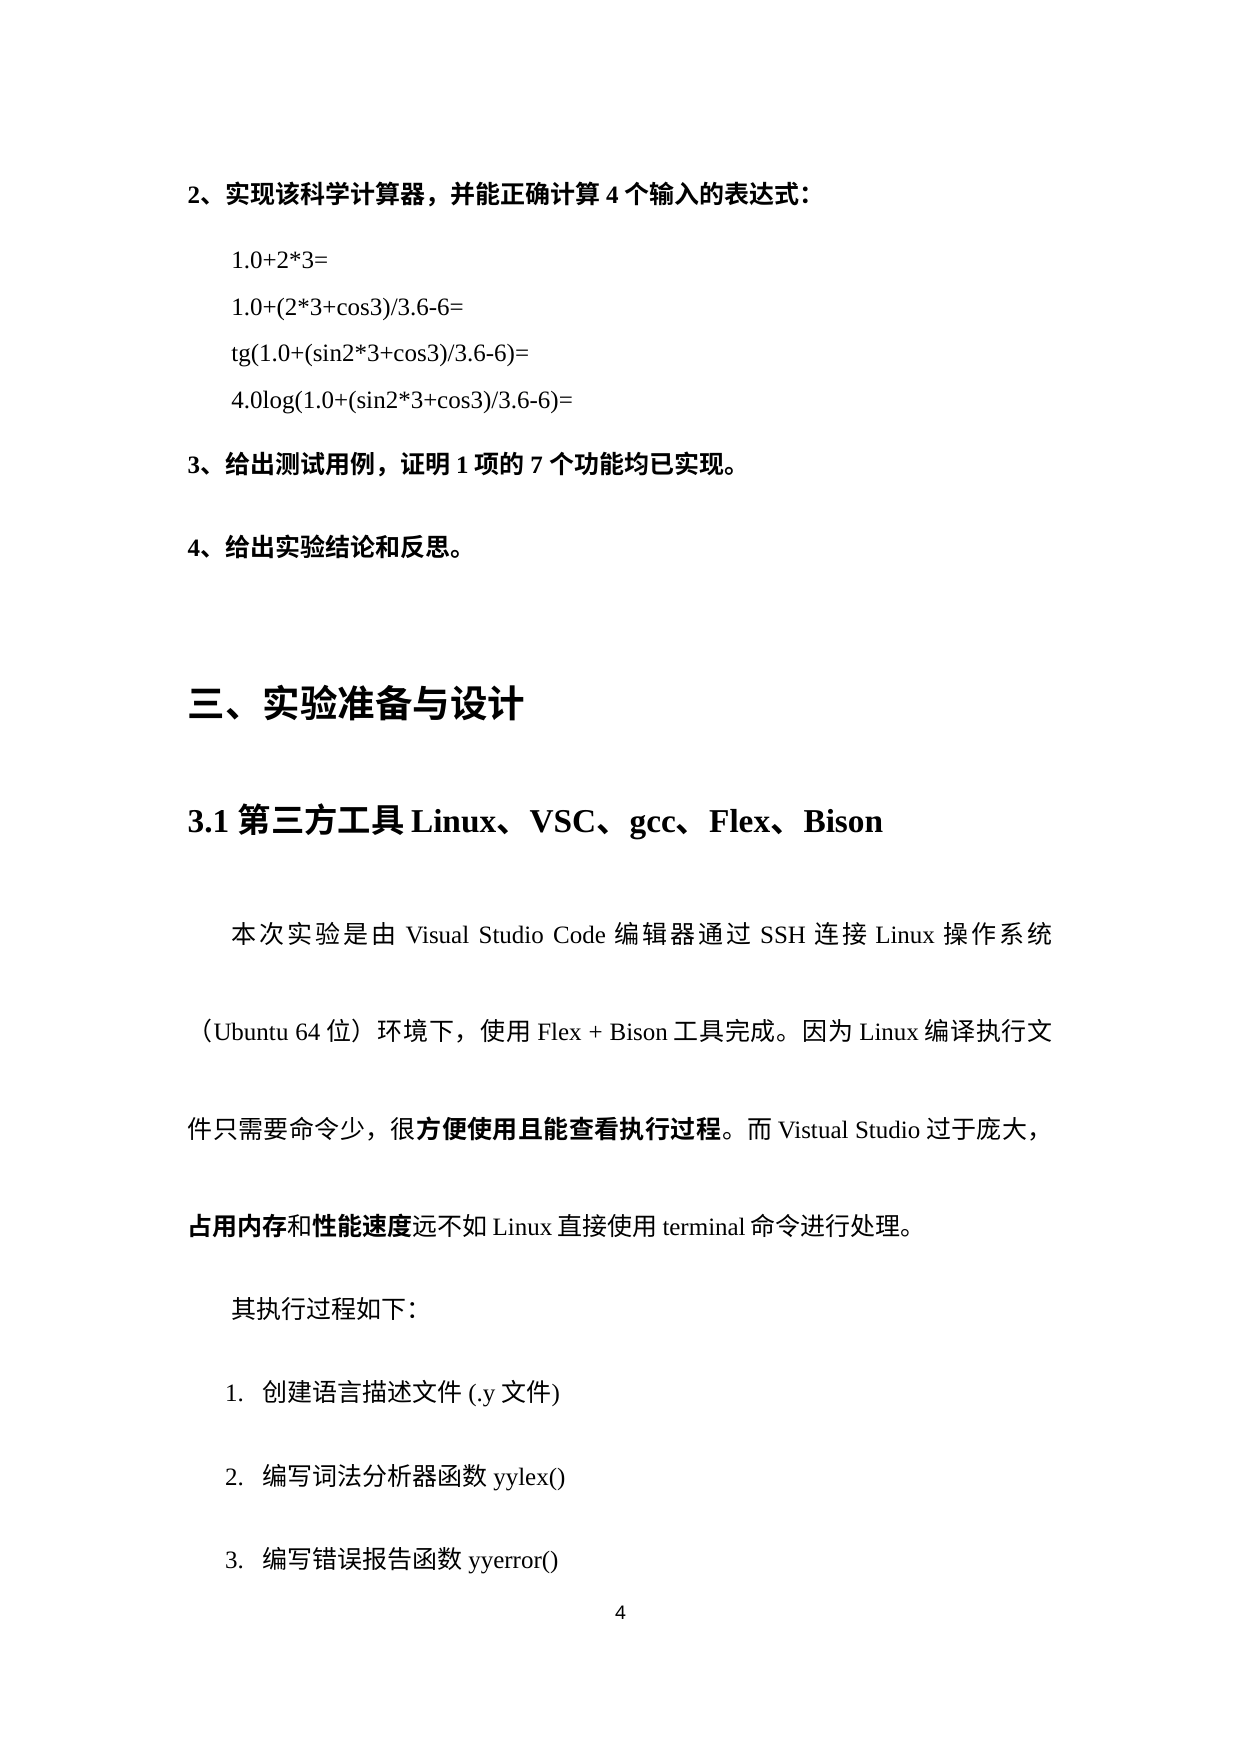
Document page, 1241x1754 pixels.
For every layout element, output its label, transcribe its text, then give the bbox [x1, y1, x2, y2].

text 1.0+(2*3+cos3)/3.6-6= [231, 290, 1053, 322]
subtitle 3.1 第三方工具Linux、VSC、gcc、Flex、Bison [187, 786, 1053, 851]
text 3、给出测试用例，证明 1 项的 7 个功能均已实现。 [187, 430, 1053, 495]
list 编写词法分析器函数 yylex() [225, 1442, 1053, 1507]
list 编写错误报告函数 yyerror() [225, 1525, 1053, 1590]
text tg(1.0+(sin2*3+cos3)/3.6-6)= [231, 337, 1053, 369]
text 1.0+2*3= [231, 243, 1053, 275]
text 其执行过程如下： [187, 1275, 1053, 1340]
text 4、给出实验结论和反思。 [187, 513, 1053, 627]
text 本次实验是由Visual Studio Code编辑器通过SSH连接Linux操作系统（Ubuntu 64位）环境下，使用Flex + Bison工具完成。因为Linux编译执行文件只需要命令少，很方便使用且能查看执行过程。而Vistual Studio过于庞大，占用内存和性能速度远不如Linux直接使用terminal命令进行处理。 [187, 900, 1053, 1257]
subtitle 三、实验准备与设计 [187, 668, 1053, 733]
list 创建语言描述文件 (.y 文件) [225, 1358, 1053, 1423]
text 4.0log(1.0+(sin2*3+cos3)/3.6-6)= [231, 383, 1053, 416]
text 2、实现该科学计算器，并能正确计算 4 个输入的表达式： [187, 160, 1053, 225]
